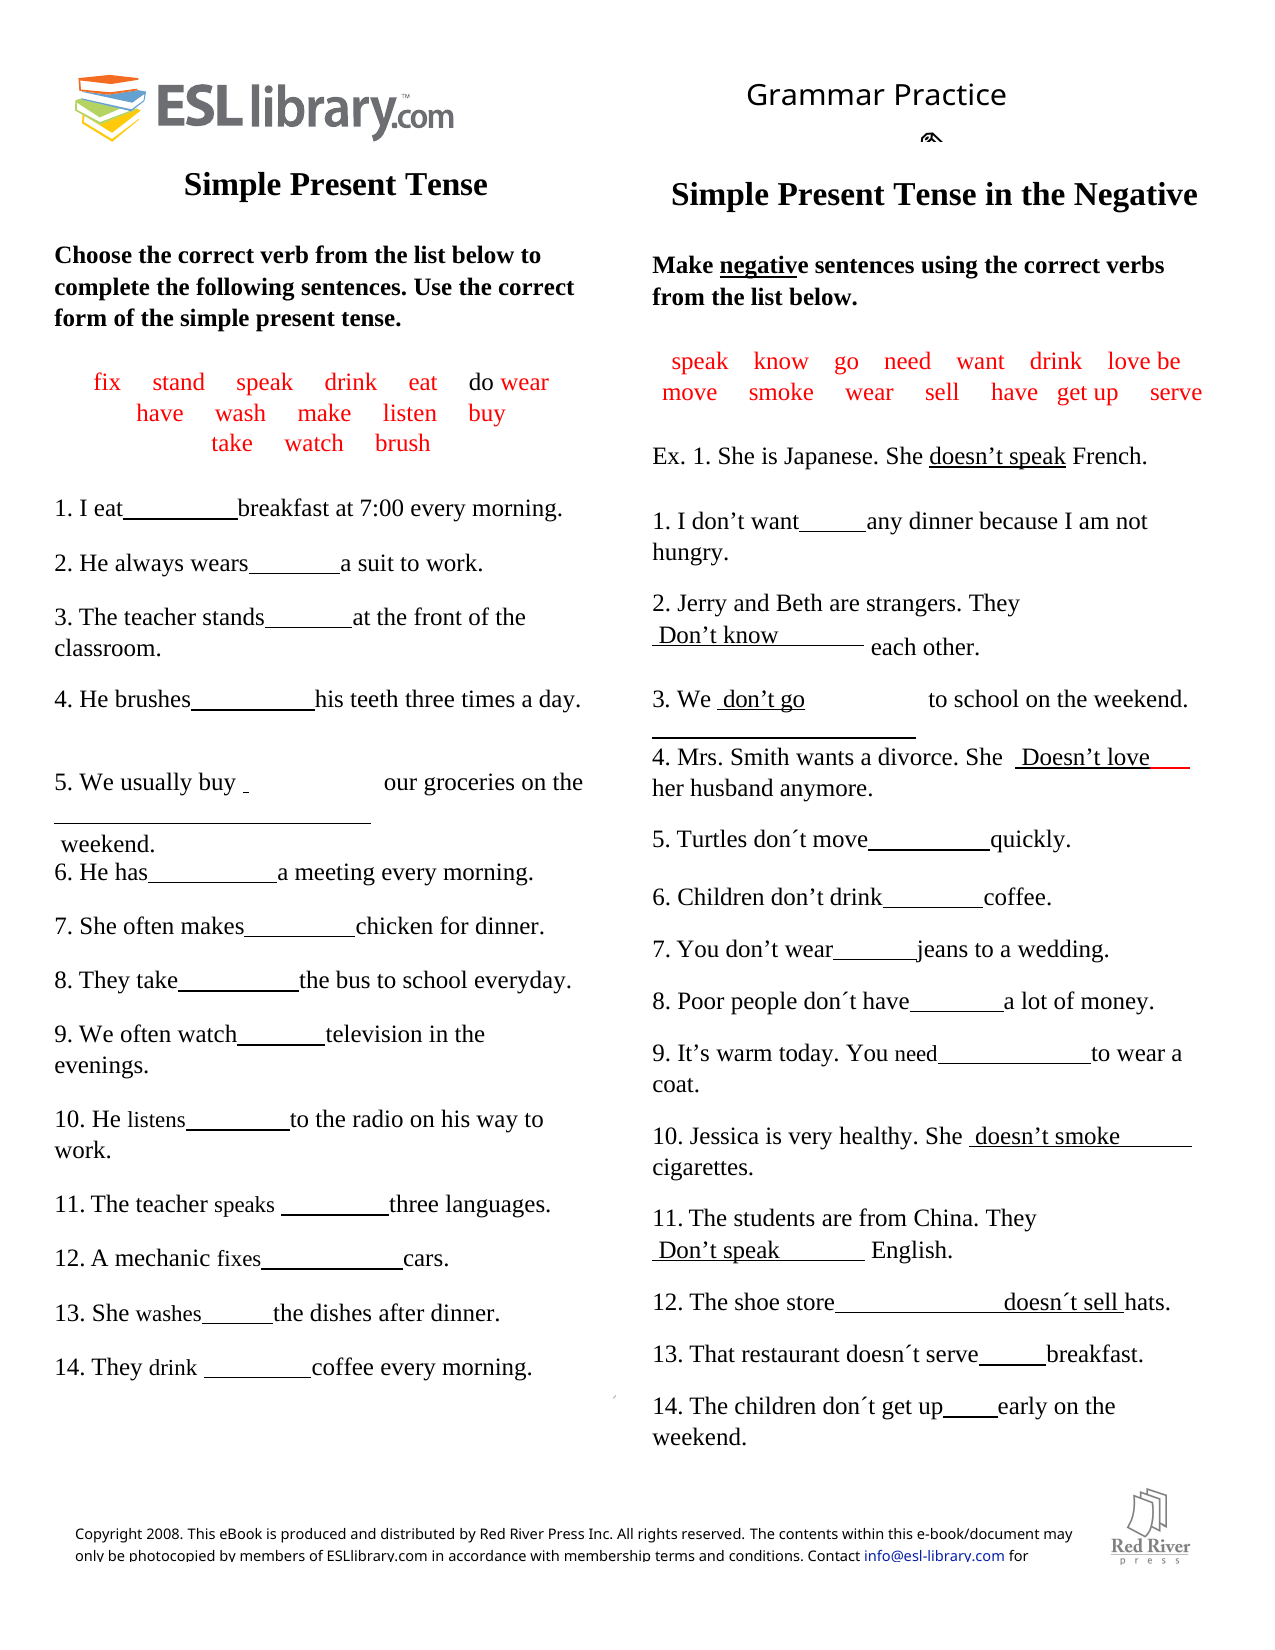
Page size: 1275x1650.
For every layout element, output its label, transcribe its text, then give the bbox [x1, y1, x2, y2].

list Children don’t drink coffee. [652, 882, 1214, 911]
list He has a meeting every morning. [54, 858, 581, 886]
list Poor people don´t have a lot of money. [652, 986, 1214, 1015]
text Don’t know each other. [652, 620, 1214, 661]
text 5. We usually buy weekend. [54, 767, 371, 823]
list The shoe store doesn´t sell hats. [652, 1287, 1214, 1316]
text to school on the weekend. [928, 684, 1214, 713]
list That restaurant doesn´t serve breakfast. [652, 1339, 1214, 1368]
text 3. We don’t go [652, 684, 916, 737]
list A mechanic fixes cars. [54, 1243, 581, 1272]
list I eat breakfast at 7:00 every morning. [54, 493, 578, 522]
list He always wears a suit to work. [54, 548, 578, 576]
subtitle Simple Present Tense [184, 164, 578, 202]
text speak know go need want drink love be move smoke wear sell have get up serve [662, 346, 1203, 406]
list Mrs. Smith wants a divorce. She Doesn’t love her husband anymore. [652, 742, 1190, 802]
list I don’t want any dinner because I am not hungry. [652, 506, 1154, 566]
text Ex. 1. She is Japanese. She doesn’t speak French. [652, 441, 1214, 470]
list Jerry and Beth are strangers. They [652, 588, 1214, 617]
list Turtles don´t move quickly. [652, 825, 1214, 853]
text 4. He brushes his teeth three times a day. [54, 684, 590, 713]
text 5. We usually buy weekend. [54, 824, 371, 858]
list We often watch television in the evenings. [54, 1019, 492, 1079]
text take watch brush [64, 429, 578, 457]
picture [1108, 1485, 1192, 1566]
list They drink coffee every morning. [54, 1352, 581, 1381]
list The teacher stands at the front of the classroom. [54, 602, 532, 662]
list She often makes chicken for dinner. [54, 911, 581, 940]
list She washes the dishes after dinner. [54, 1298, 581, 1326]
subtitle Make negative sentences using the correct verbs from the list below. [652, 251, 1213, 310]
list The children don´t get up early on the weekend. [652, 1391, 1122, 1451]
list It’s warm today. You need to wear a coat. [652, 1038, 1189, 1098]
list You don’t wear jeans to a wedding. [652, 934, 1214, 963]
text fix stand speak drink eat do wear have wash make listen buy [87, 367, 555, 427]
list Jessica is very healthy. She doesn’t smoke cigarettes. [652, 1121, 1192, 1181]
list He listens to the radio on his way to work. [54, 1104, 550, 1164]
text Don’t speak English. [652, 1235, 1214, 1263]
subtitle Simple Present Tense in the Negative [671, 174, 1214, 212]
list They take the bus to school everyday. [54, 965, 581, 994]
subtitle Choose the correct verb from the list below to complete the following sentences. Use the correct form of the simple present tense. [54, 241, 574, 331]
list The teacher speaks three languages. [54, 1189, 581, 1218]
list The students are from China. They [652, 1203, 1214, 1232]
text our groceries on the [384, 767, 587, 796]
